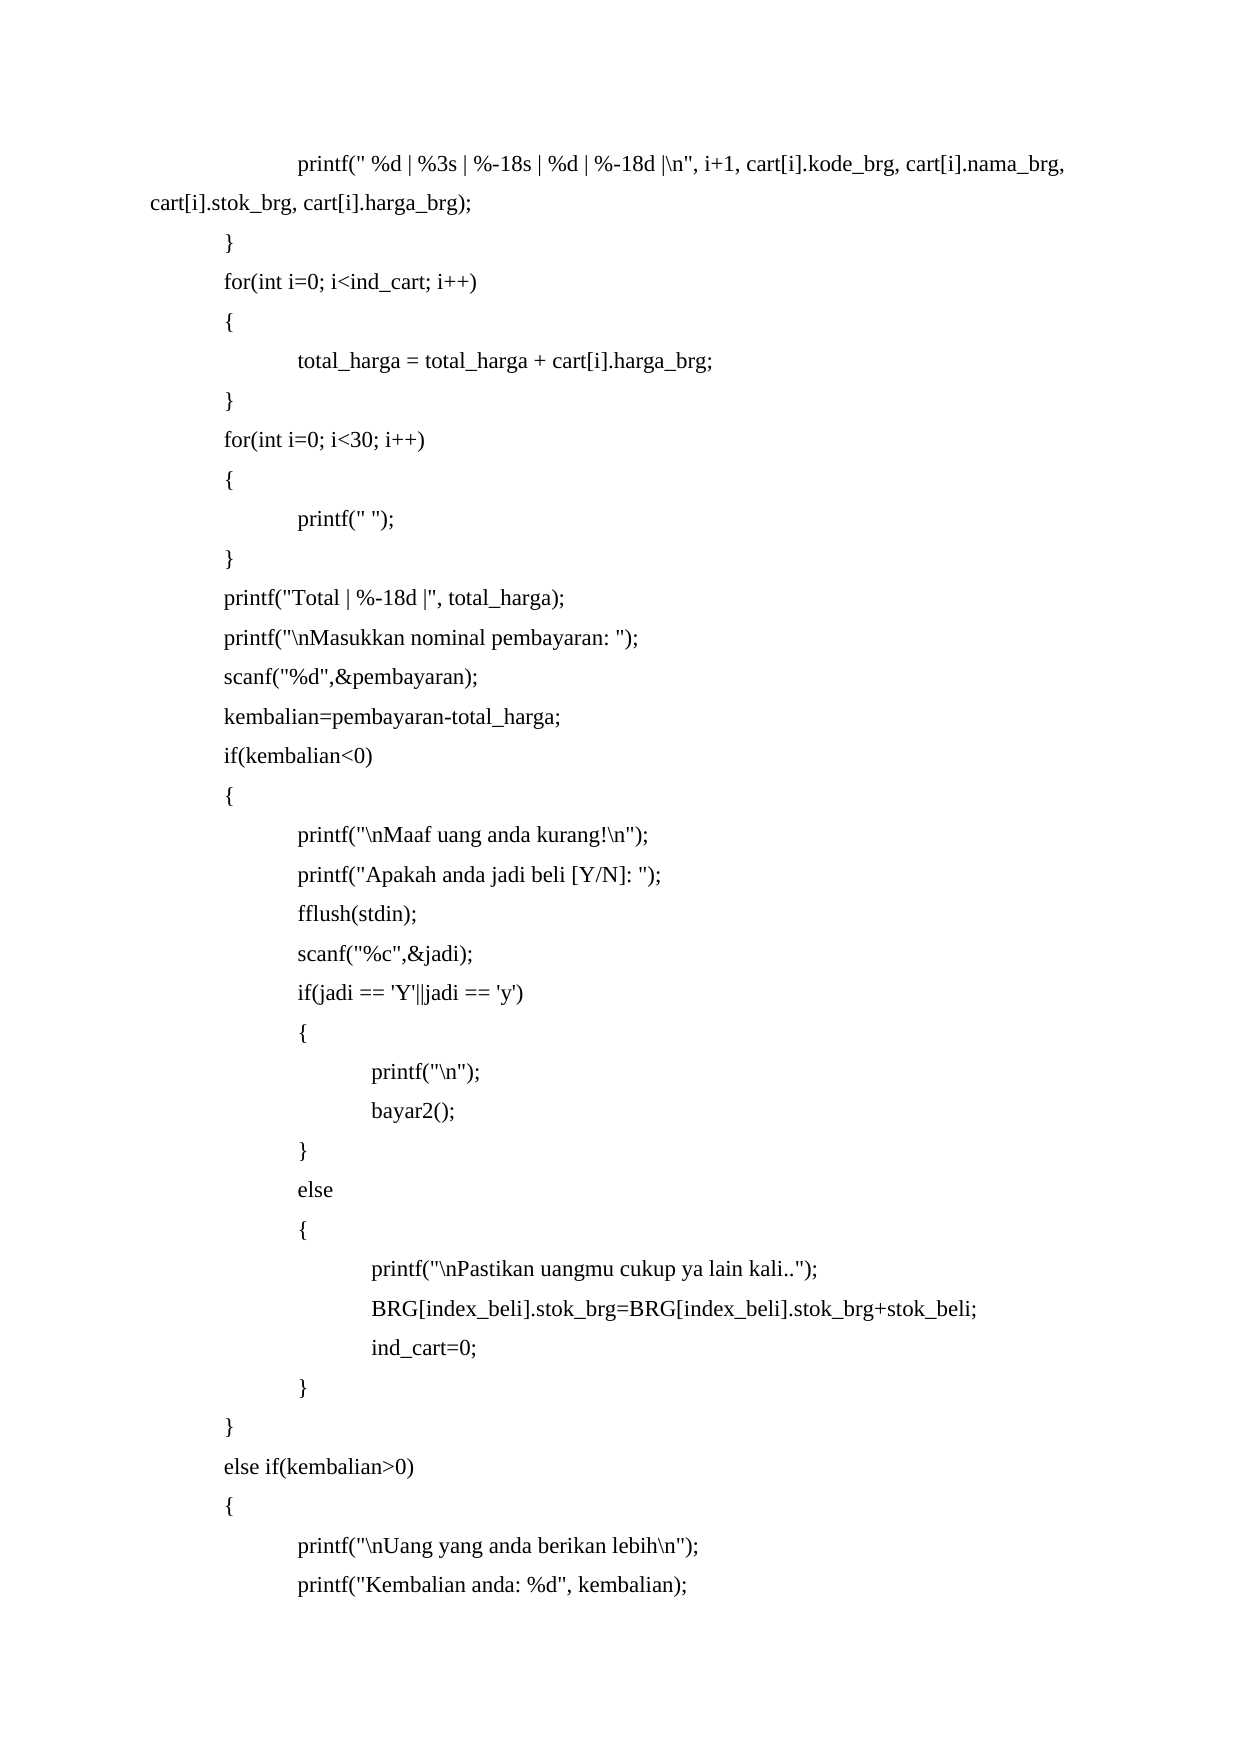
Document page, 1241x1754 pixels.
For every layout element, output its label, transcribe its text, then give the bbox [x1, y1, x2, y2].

text printf(" %d | %3s | %-18s | %d | %-18d |\n", i+1, cart[i].kode_brg, cart[i].nama_brg, cart[i].stok_brg, cart[i].harga_brg); [150, 150, 1090, 216]
text printf("\nMasukkan nominal pembayaran: "); [150, 624, 1090, 650]
text else [150, 1176, 1090, 1203]
text printf("\nUang yang anda berikan lebih\n"); [150, 1532, 1090, 1558]
text for(int i=0; i<30; i++) [150, 426, 1090, 453]
text BRG[index_beli].stok_brg=BRG[index_beli].stok_brg+stok_beli; [150, 1295, 1090, 1321]
text } [150, 545, 1090, 571]
text printf("Total | %-18d |", total_harga); [150, 584, 1090, 611]
text { [150, 782, 1090, 808]
text if(jadi == 'Y'||jadi == 'y') [150, 979, 1090, 1005]
text kembalian=pembayaran-total_harga; [150, 703, 1090, 729]
text for(int i=0; i<ind_cart; i++) [150, 268, 1090, 295]
text printf("\n"); [150, 1058, 1090, 1084]
text { [150, 1018, 1090, 1045]
text scanf("%d",&pembayaran); [150, 663, 1090, 689]
text printf("\nMaaf uang anda kurang!\n"); [150, 821, 1090, 847]
text { [150, 466, 1090, 492]
text { [150, 1216, 1090, 1242]
text } [150, 229, 1090, 255]
text if(kembalian<0) [150, 742, 1090, 768]
text fflush(stdin); [150, 900, 1090, 926]
text printf("Kembalian anda: %d", kembalian); [150, 1571, 1090, 1598]
text { [150, 308, 1090, 334]
text { [150, 1492, 1090, 1519]
text total_harga = total_harga + cart[i].harga_brg; [150, 347, 1090, 374]
text printf(" "); [150, 505, 1090, 532]
text else if(kembalian>0) [150, 1453, 1090, 1479]
text } [150, 1413, 1090, 1440]
text ind_cart=0; [150, 1334, 1090, 1361]
text bayar2(); [150, 1097, 1090, 1124]
text } [150, 1137, 1090, 1163]
text } [150, 1374, 1090, 1400]
text printf("Apakah anda jadi beli [Y/N]: "); [150, 861, 1090, 887]
text printf("\nPastikan uangmu cukup ya lain kali.."); [150, 1255, 1090, 1282]
text } [150, 387, 1090, 413]
text scanf("%c",&jadi); [150, 939, 1090, 966]
